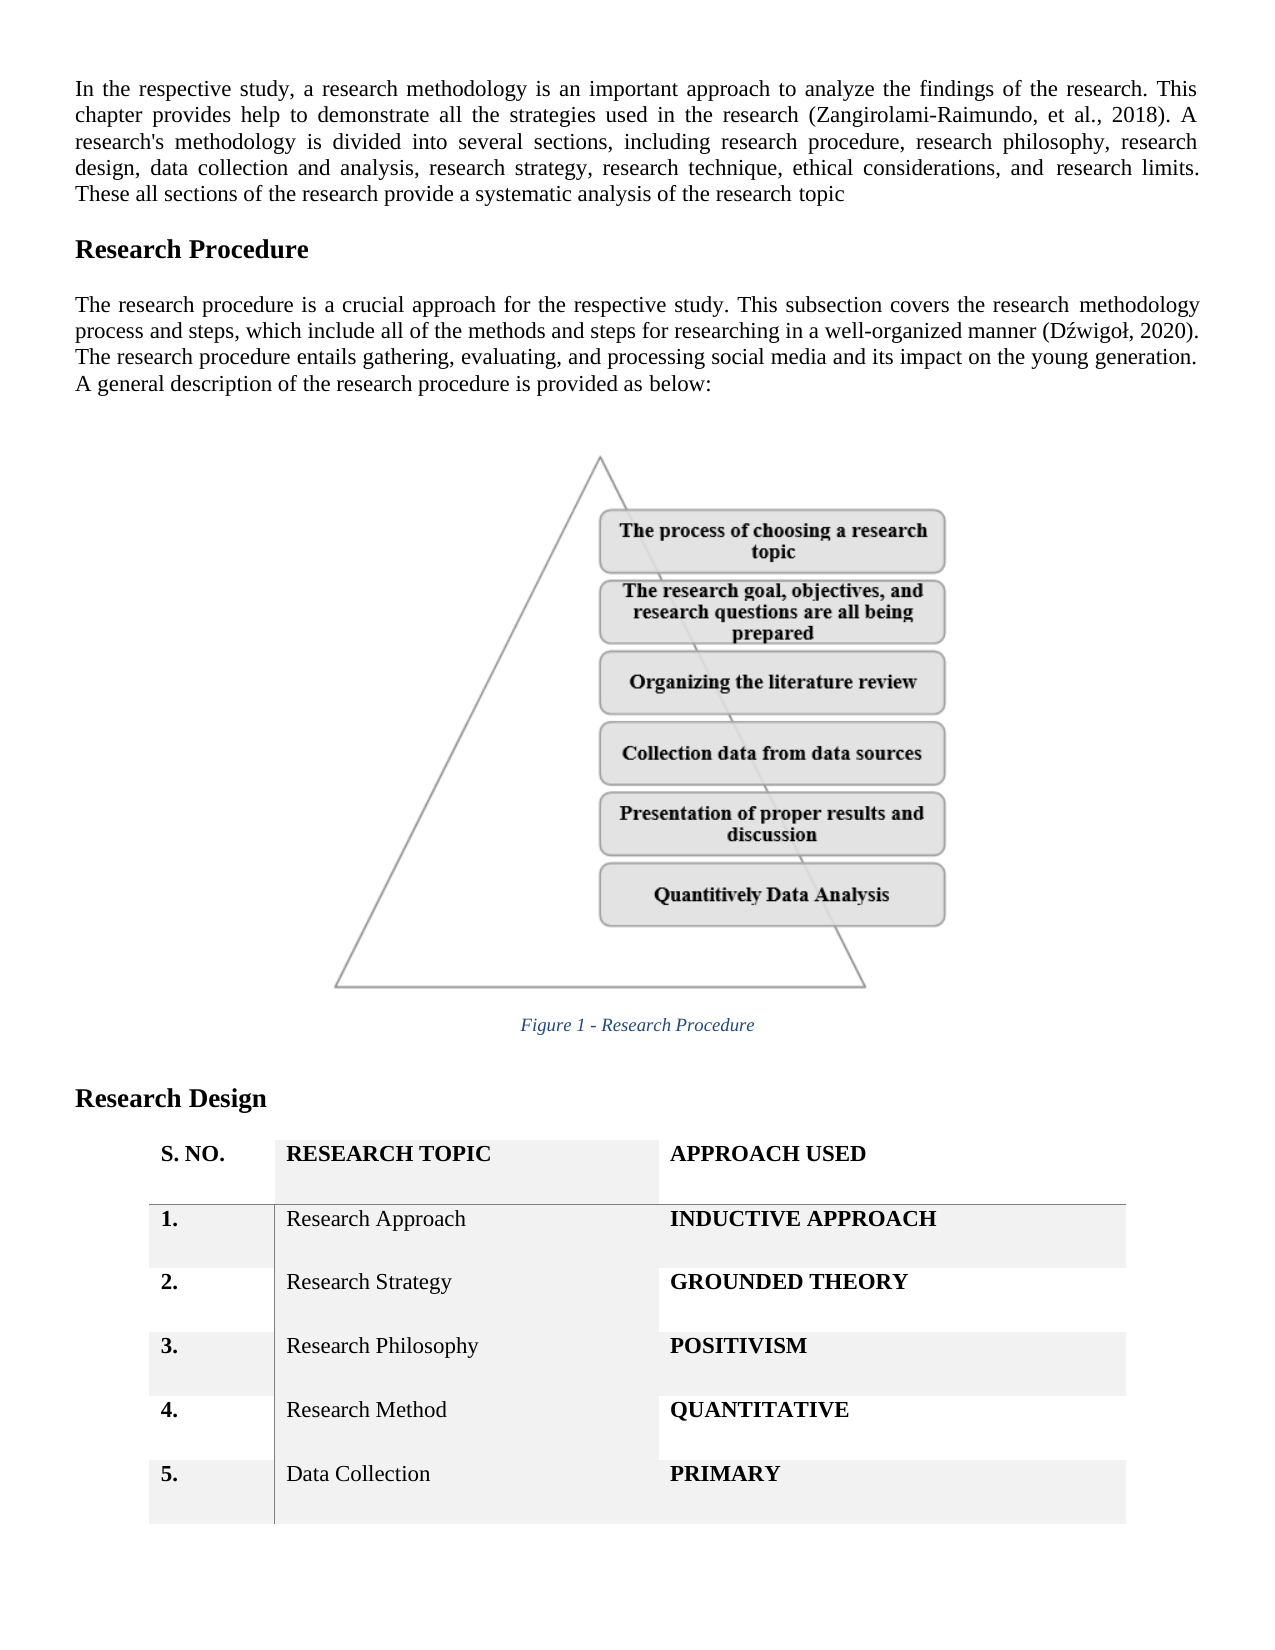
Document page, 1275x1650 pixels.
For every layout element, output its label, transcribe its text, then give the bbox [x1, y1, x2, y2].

text Figure 1 - Research Procedure [75, 1014, 1200, 1035]
subtitle Research Procedure [75, 233, 1200, 264]
table_cell 2. [149, 1268, 274, 1332]
text The research procedure is a crucial approach for the respective study. This subsection covers the research methodology process and steps, which include all of the methods and steps for researching in a well-organized manner (Dźwigoł, 2020). The research procedure entails gathering, evaluating, and processing social media and its impact on the young generation. A general description of the research procedure is provided as below: [75, 291, 1200, 396]
table_header Approach Used [659, 1140, 1126, 1204]
table_cell Positivism [659, 1332, 1126, 1396]
table_cell Primary [659, 1460, 1126, 1524]
table_cell Quantitative [659, 1396, 1126, 1460]
table_cell Inductive Approach [659, 1205, 1126, 1268]
table_cell 4. [149, 1396, 274, 1460]
text In the respective study, a research methodology is an important approach to analyze the findings of the research. This chapter provides help to demonstrate all the strategies used in the research (Zangirolami-Raimundo, et al., 2018). A research's methodology is divided into several sections, including research procedure, research philosophy, research design, data collection and analysis, research strategy, research technique, ethical considerations, and research limits. These all sections of the research provide a systematic analysis of the research topic [75, 75, 1200, 207]
table_header Research Topic [275, 1140, 659, 1204]
table_cell Data Collection [275, 1460, 659, 1524]
subtitle Research Design [75, 1082, 1200, 1114]
table_header S. No. [149, 1140, 275, 1204]
table_cell Research Strategy [275, 1268, 659, 1332]
table_cell 1. [149, 1205, 274, 1268]
table_cell Research Philosophy [275, 1332, 659, 1396]
table_cell Research Approach [275, 1205, 659, 1268]
table_cell 5. [149, 1460, 274, 1524]
table_cell 3. [149, 1332, 274, 1396]
table_cell Grounded Theory [659, 1268, 1126, 1332]
picture [301, 422, 974, 1014]
table_cell Research Method [275, 1396, 659, 1460]
